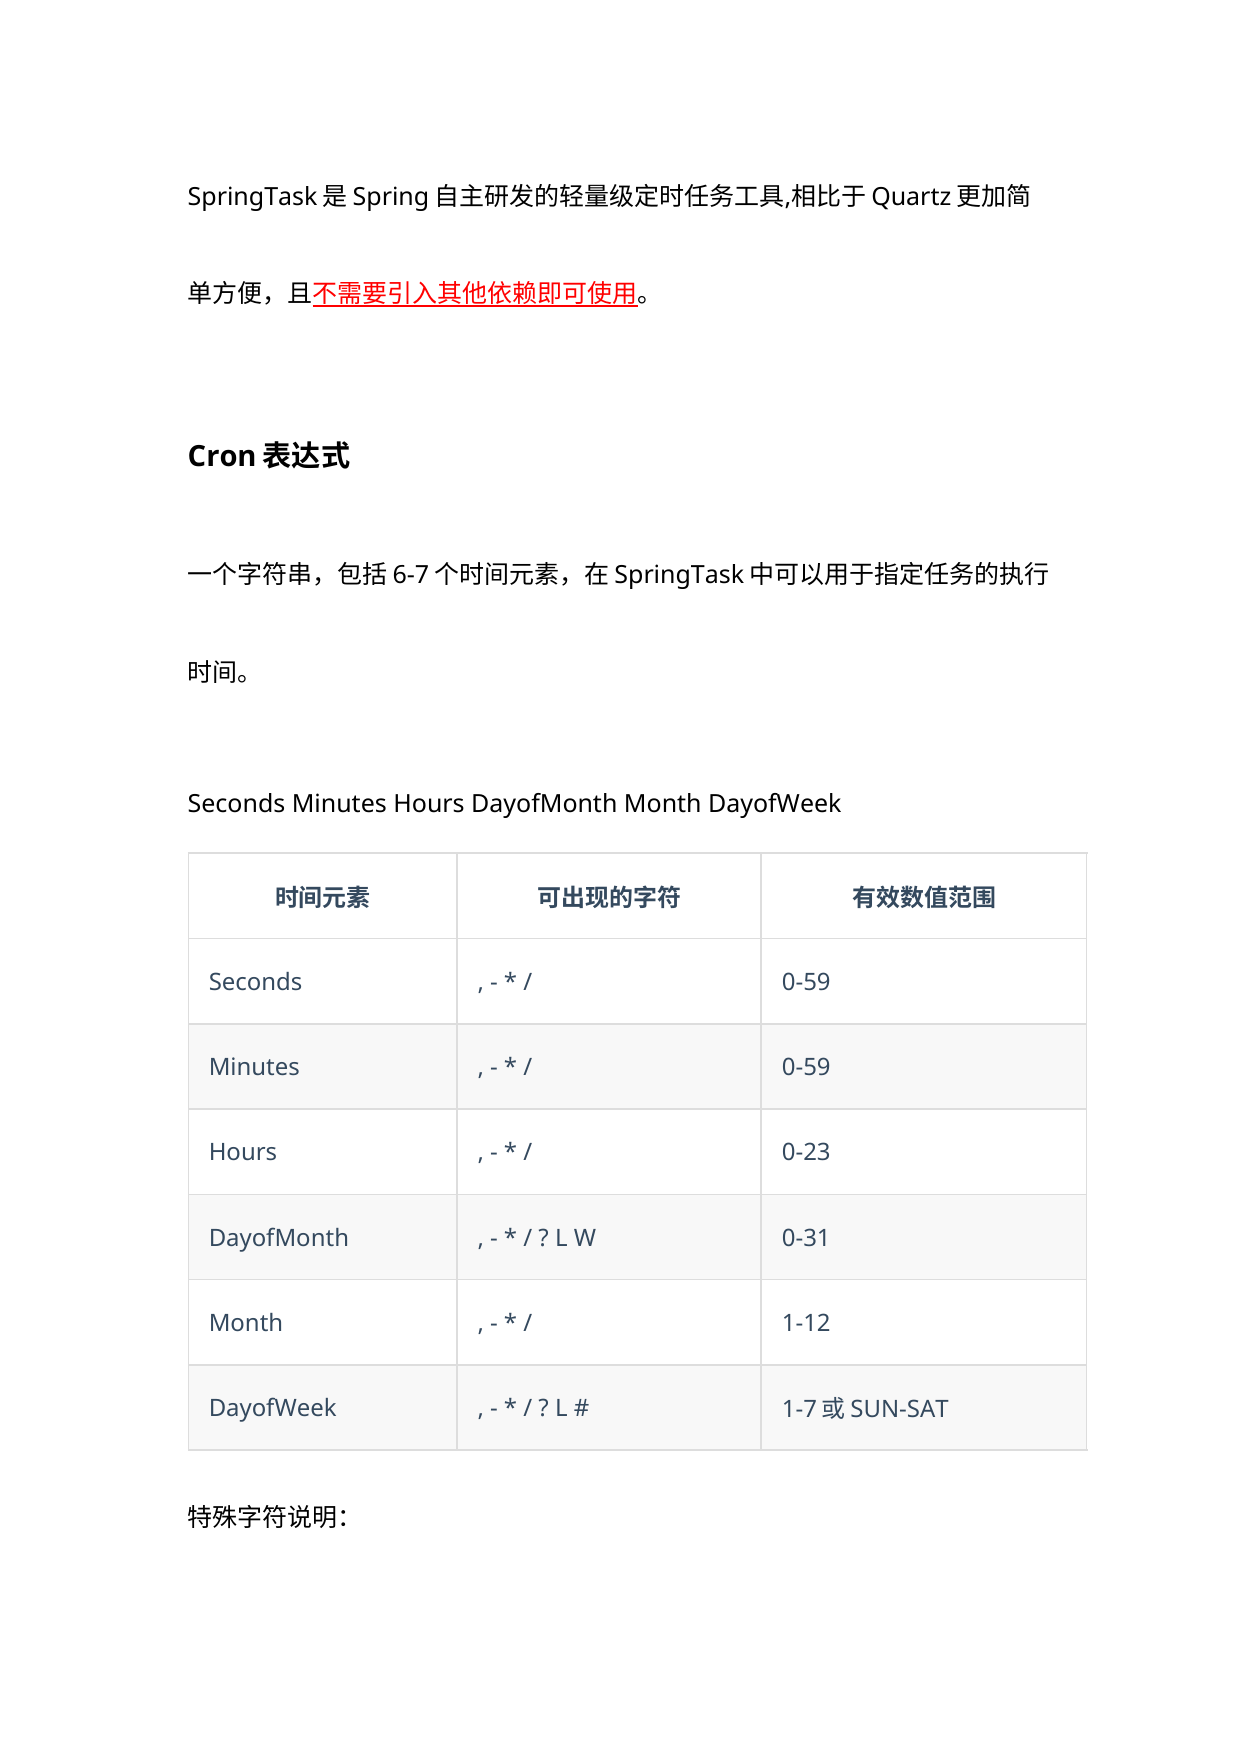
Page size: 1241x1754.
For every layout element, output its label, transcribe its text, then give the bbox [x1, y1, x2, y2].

table_cell 0-31 [762, 1195, 1086, 1279]
table_cell Seconds [189, 939, 456, 1023]
table_header 时间元素 [189, 854, 456, 937]
table_cell Hours [189, 1110, 456, 1193]
table_header 有效数值范围 [762, 854, 1086, 937]
table_cell , - * / [458, 1025, 760, 1108]
table_cell 0-23 [762, 1110, 1086, 1193]
table_cell 1-7或SUN-SAT [762, 1366, 1086, 1449]
text Seconds Minutes Hours DayofMonth Month DayofWeek [187, 770, 1053, 835]
table_header 可出现的字符 [458, 854, 760, 937]
text 特殊字符说明： [187, 1483, 1053, 1548]
table_cell DayofWeek [189, 1366, 456, 1449]
table_cell 0-59 [762, 939, 1086, 1023]
table_cell 0-59 [762, 1025, 1086, 1108]
text SpringTask是Spring自主研发的轻量级定时任务工具,相比于Quartz更加简单方便，且不需要引入其他依赖即可使用。 [187, 162, 1053, 324]
subtitle Cron表达式 [187, 421, 1053, 486]
table_cell Minutes [189, 1025, 456, 1108]
table_cell , - * / [458, 1280, 760, 1364]
table_cell , - * / ? L # [458, 1366, 760, 1449]
table_cell DayofMonth [189, 1195, 456, 1279]
table_cell , - * / [458, 1110, 760, 1193]
table_cell , - * / ? L W [458, 1195, 760, 1279]
table_cell Month [189, 1280, 456, 1364]
text 一个字符串，包括6-7个时间元素，在SpringTask中可以用于指定任务的执行时间。 [187, 540, 1053, 703]
table_cell , - * / [458, 939, 760, 1023]
table_cell 1-12 [762, 1280, 1086, 1364]
